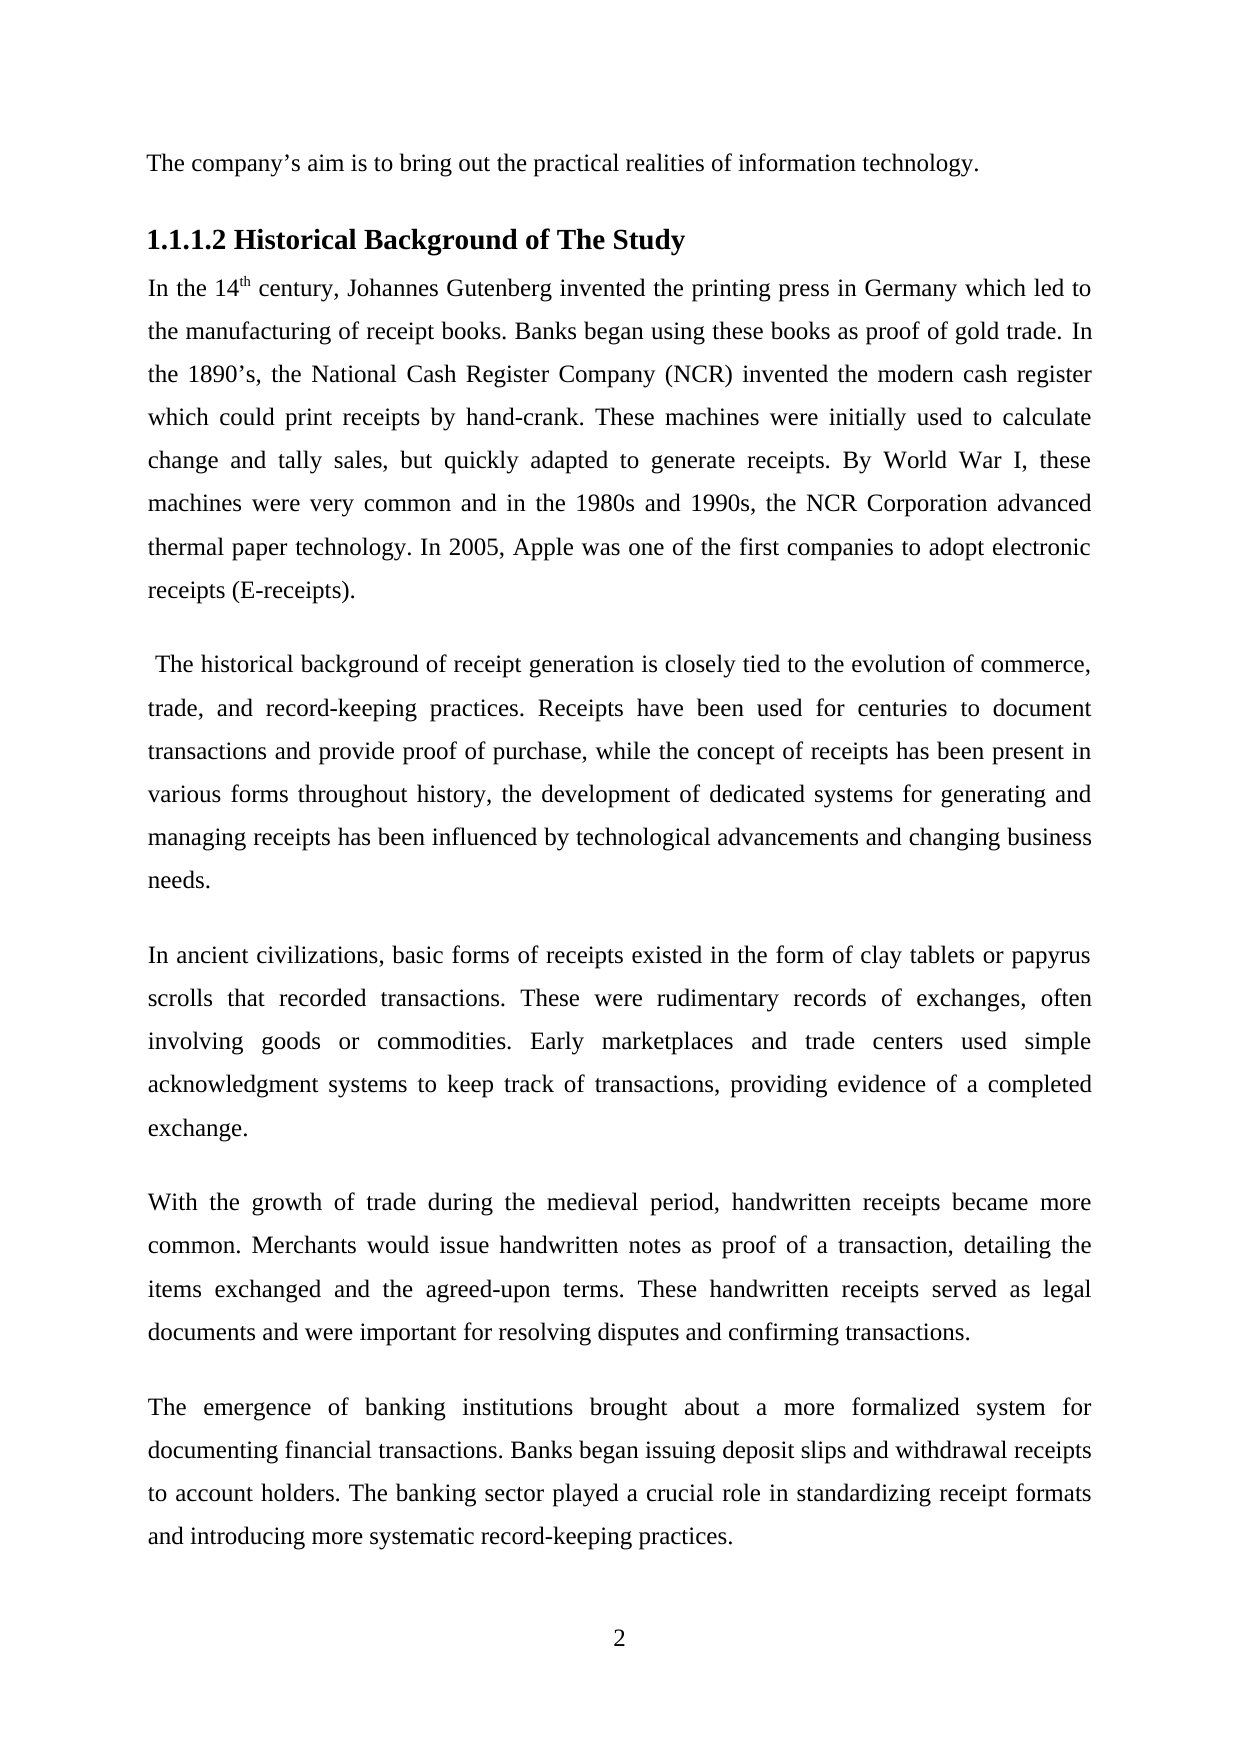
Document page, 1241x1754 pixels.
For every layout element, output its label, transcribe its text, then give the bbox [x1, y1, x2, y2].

text In the 14th century, Johannes Gutenberg invented the printing press in Germany which led to the manufacturing of receipt books. Banks began using these books as proof of gold trade. In the 1890’s, the National Cash Register Company (NCR) invented the modern cash register which could print receipts by hand-crank. These machines were initially used to calculate change and tally sales, but quickly adapted to generate receipts. By World War I, these machines were very common and in the 1980s and 1990s, the NCR Corporation advanced thermal paper technology. In 2005, Apple was one of the first companies to adopt electronic receipts (E-receipts). [148, 273, 1093, 603]
text In ancient civilizations, basic forms of receipts existed in the form of clay tablets or papyrus scrolls that recorded transactions. These were rudimentary records of exchanges, often involving goods or commodities. Early marketplaces and trade centers used simple acknowledgment systems to keep track of transactions, providing evidence of a completed exchange. [148, 940, 1093, 1141]
subtitle 1.1.1.2 Historical Background of The Study [146, 222, 1093, 256]
text The company’s aim is to bring out the practical realities of information technology. [146, 148, 1093, 176]
text The historical background of receipt generation is closely tied to the evolution of commerce, trade, and record-keeping practices. Receipts have been used for centuries to document transactions and provide proof of purchase, while the concept of receipts has been present in various forms throughout history, the development of dedicated systems for generating and managing receipts has been influenced by technological advancements and changing business needs. [148, 649, 1093, 894]
text The emergence of banking institutions brought about a more formalized system for documenting financial transactions. Banks began issuing deposit slips and withdrawal receipts to account holders. The banking sector played a crucial role in standardizing receipt formats and introducing more systematic record-keeping practices. [148, 1392, 1093, 1550]
text With the growth of trade during the medieval period, handwritten receipts became more common. Merchants would issue handwritten notes as proof of a transaction, detailing the items exchanged and the agreed-upon terms. These handwritten receipts served as legal documents and were important for resolving disputes and confirming transactions. [148, 1187, 1093, 1346]
